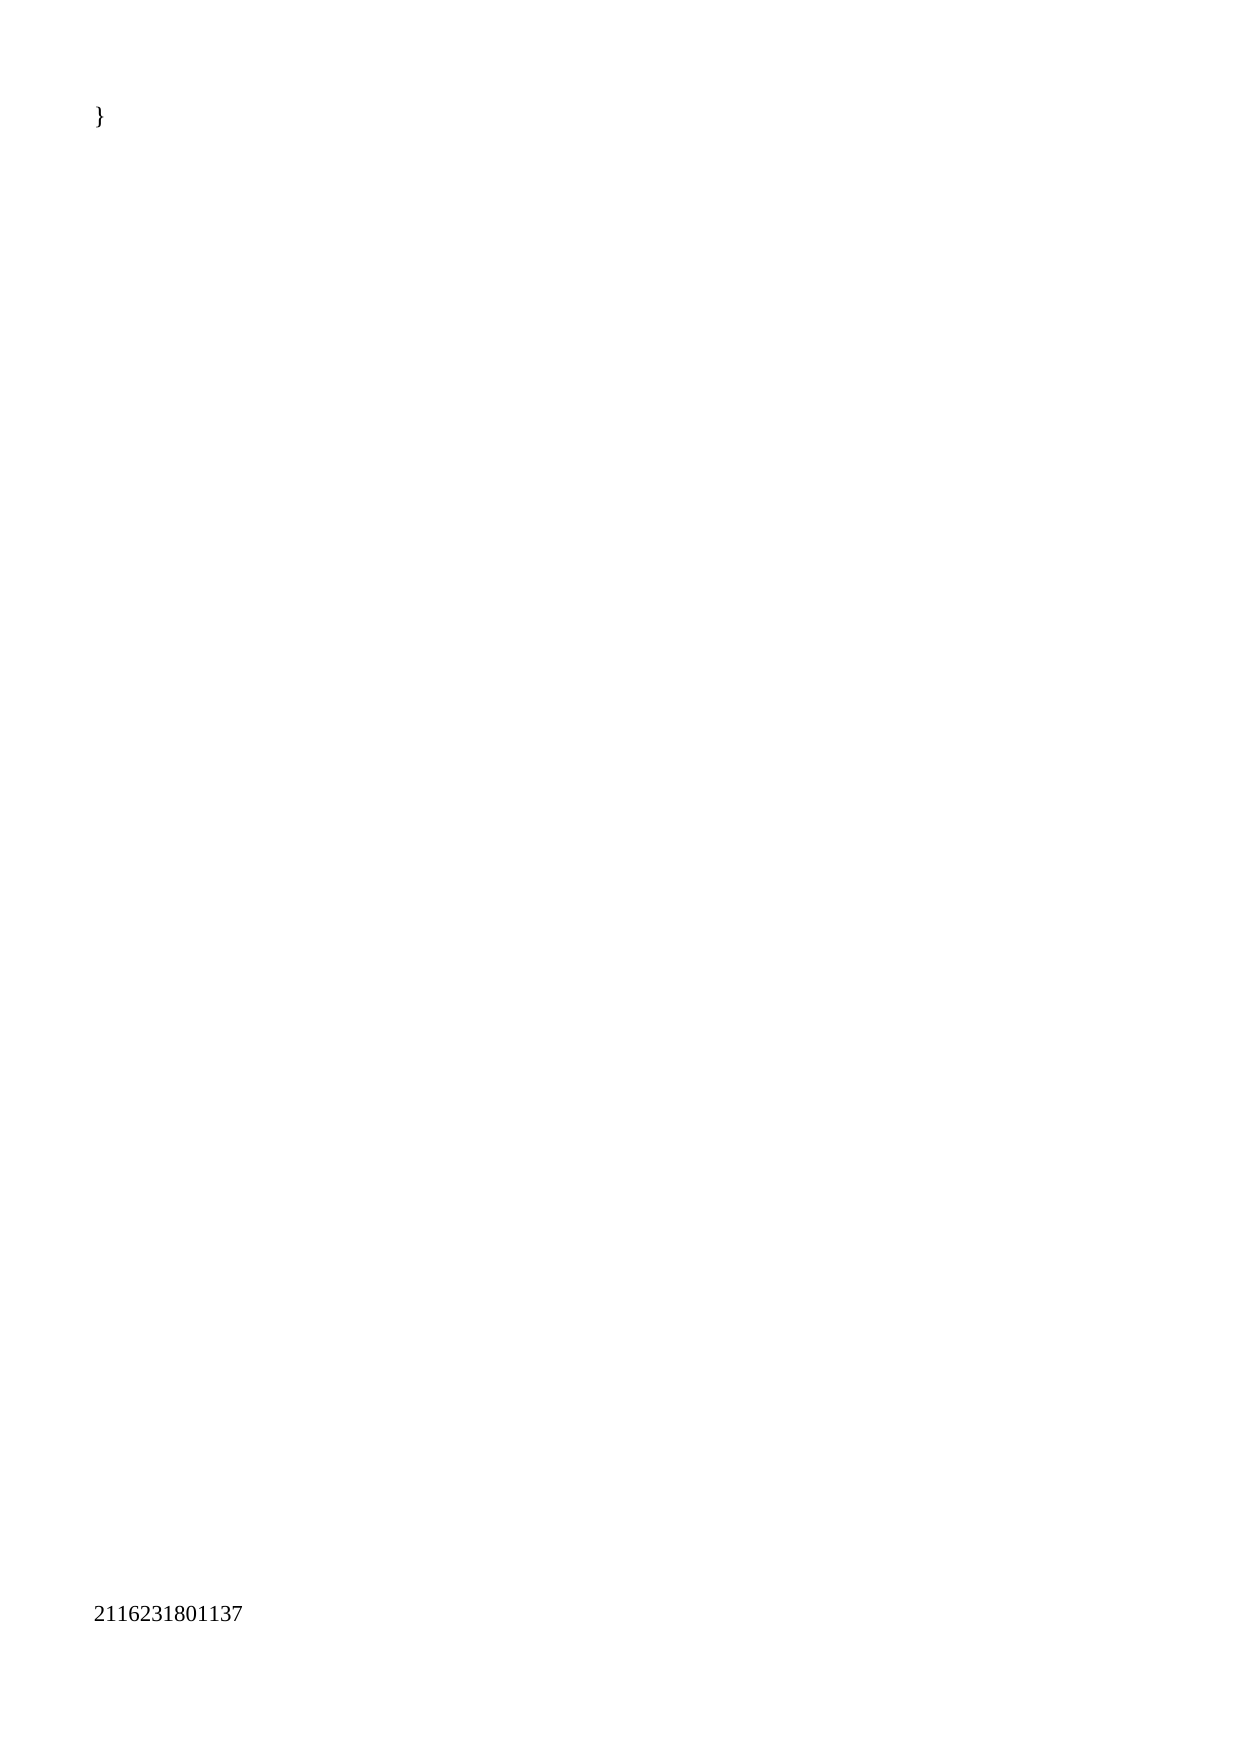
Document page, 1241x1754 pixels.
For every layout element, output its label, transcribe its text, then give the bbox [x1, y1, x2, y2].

text } [94, 101, 1155, 130]
